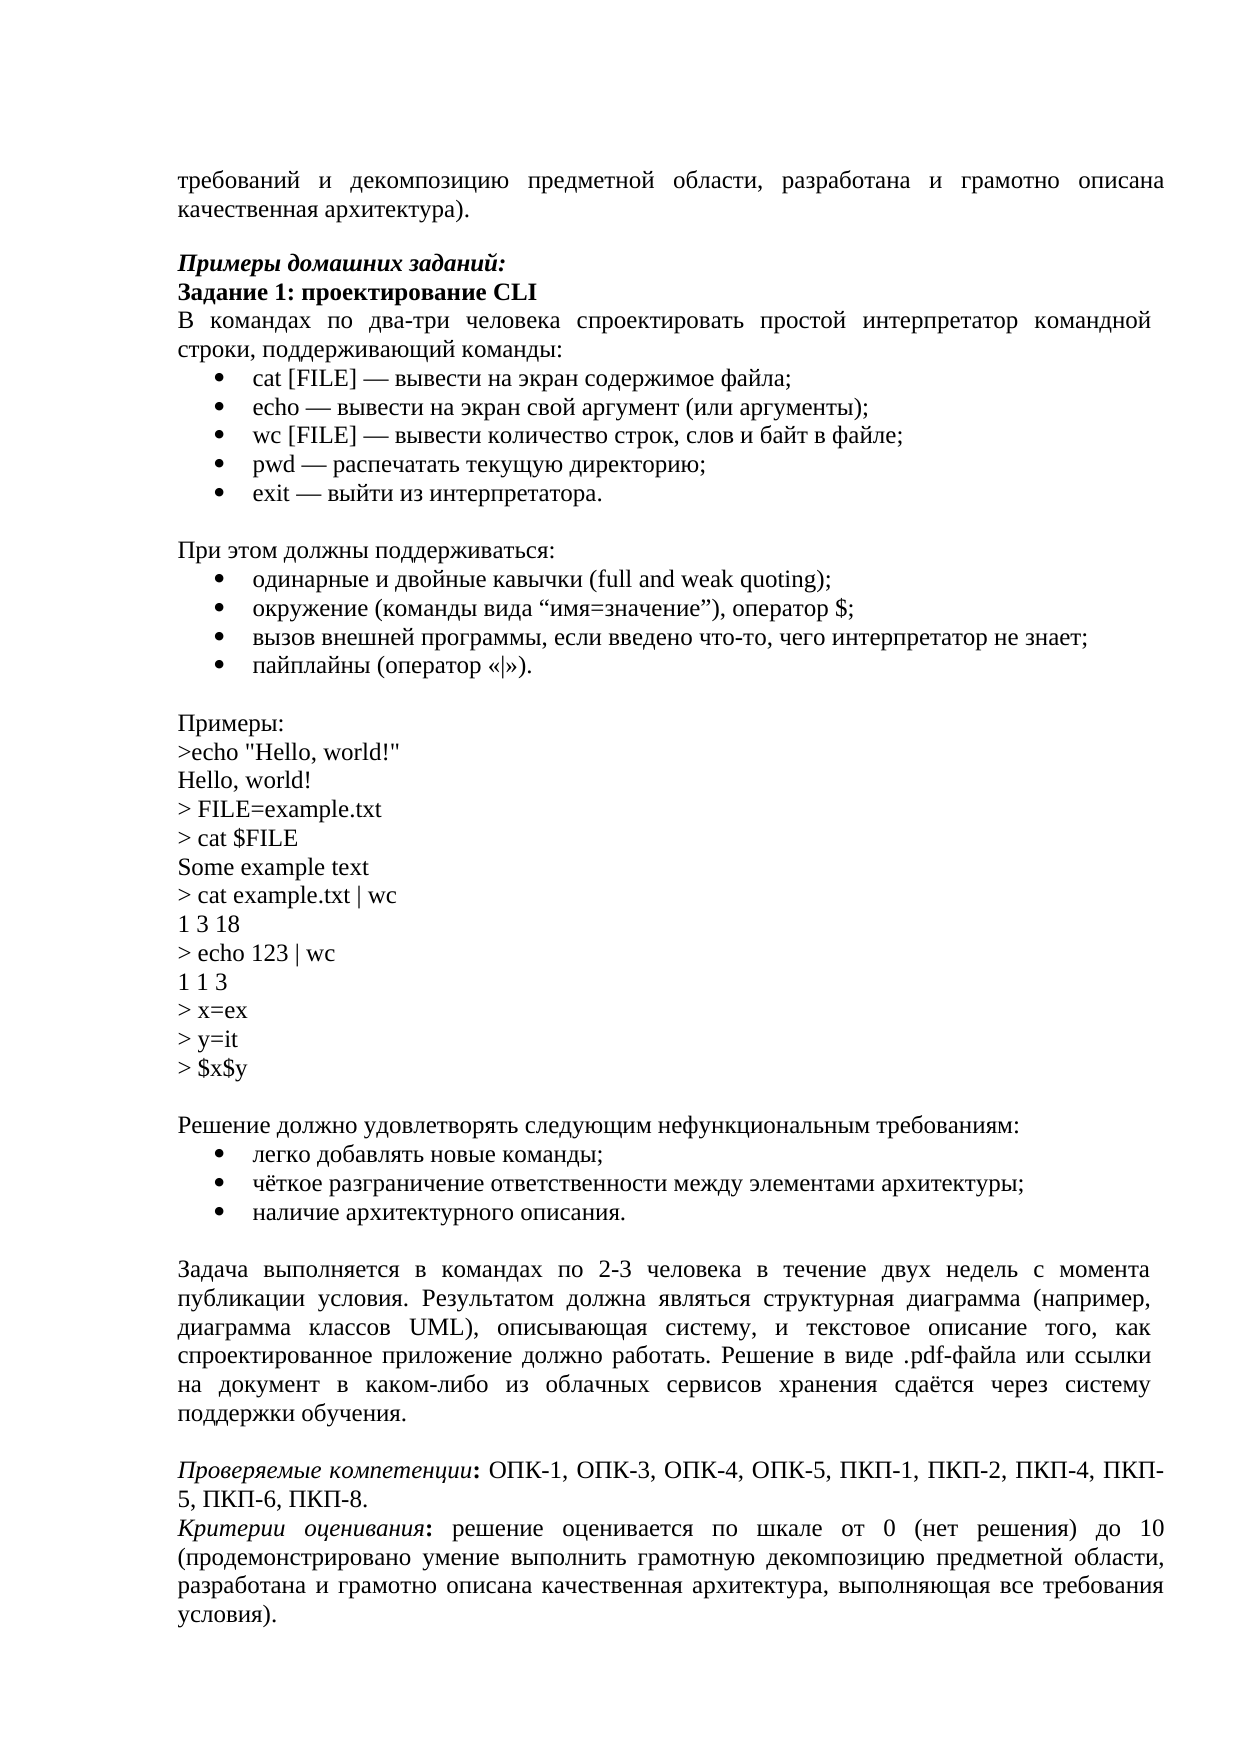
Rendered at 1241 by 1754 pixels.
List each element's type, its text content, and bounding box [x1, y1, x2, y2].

text Задача выполняется в командах по 2-3 человека в течение двух недель с момента публикации условия. Результатом должна являться структурная диаграмма (например, диаграмма классов UML), описывающая систему, и текстовое описание того, как спроектированное приложение должно работать. Решение в виде .pdf-файла или ссылки на документ в каком-либо из облачных сервисов хранения сдаётся через систему поддержки обучения. [177, 1254, 1152, 1427]
list cat [FILE] — вывести на экран содержимое файла; [215, 363, 1152, 392]
text Hello, world! [177, 765, 1152, 794]
text 1 1 3 [177, 967, 1152, 995]
list pwd — распечатать текущую директорию; [215, 449, 1152, 478]
text В командах по два-три человека спроектировать простой интерпретатор командной строки, поддерживающий команды: [177, 305, 1152, 363]
list вызов внешней программы, если введено что-то, чего интерпретатор не знает; [215, 622, 1152, 650]
text Some example text [177, 852, 1152, 880]
list пайплайны (оператор «|»). [215, 650, 1152, 679]
list wc [FILE] — вывести количество строк, слов и байт в файле; [215, 420, 1152, 449]
text > cat $FILE [177, 823, 1152, 852]
text >echo "Hello, world!" [177, 737, 1152, 765]
list легко добавлять новые команды; [215, 1139, 1152, 1168]
text Решение должно удовлетворять следующим нефункциональным требованиям: [177, 1110, 1152, 1139]
list exit — выйти из интерпретатора. [215, 478, 1152, 507]
text > y=it [177, 1024, 1152, 1053]
text > cat example.txt | wc [177, 880, 1152, 909]
text Критерии оценивания: решение оценивается по шкале от 0 (нет решения) до 10 (продемонстрировано умение выполнить грамотную декомпозицию предметной области, разработана и грамотно описана качественная архитектура, выполняющая все требования условия). [177, 1513, 1165, 1628]
list чёткое разграничение ответственности между элементами архитектуры; [215, 1168, 1152, 1197]
text Примеры: [177, 708, 1152, 737]
text При этом должны поддерживаться: [177, 535, 1152, 564]
list одинарные и двойные кавычки (full and weak quoting); [215, 564, 1152, 593]
list наличие архитектурного описания. [215, 1197, 1152, 1225]
text > FILE=example.txt [177, 794, 1152, 823]
text > $x$y [177, 1053, 1152, 1082]
list окружение (команды вида “имя=значение”), оператор $; [215, 593, 1152, 622]
text 1 3 18 [177, 909, 1152, 938]
text Проверяемые компетенции: ОПК-1, ОПК-3, ОПК-4, ОПК-5, ПКП-1, ПКП-2, ПКП-4, ПКП-5, ПКП-6, ПКП-8. [177, 1455, 1165, 1513]
text > echo 123 | wc [177, 938, 1152, 967]
text Задание 1: проектирование CLI [177, 277, 1152, 305]
text > x=ex [177, 995, 1152, 1024]
text Примеры домашних заданий: [177, 248, 1165, 277]
list echo — вывести на экран свой аргумент (или аргументы); [215, 392, 1152, 420]
